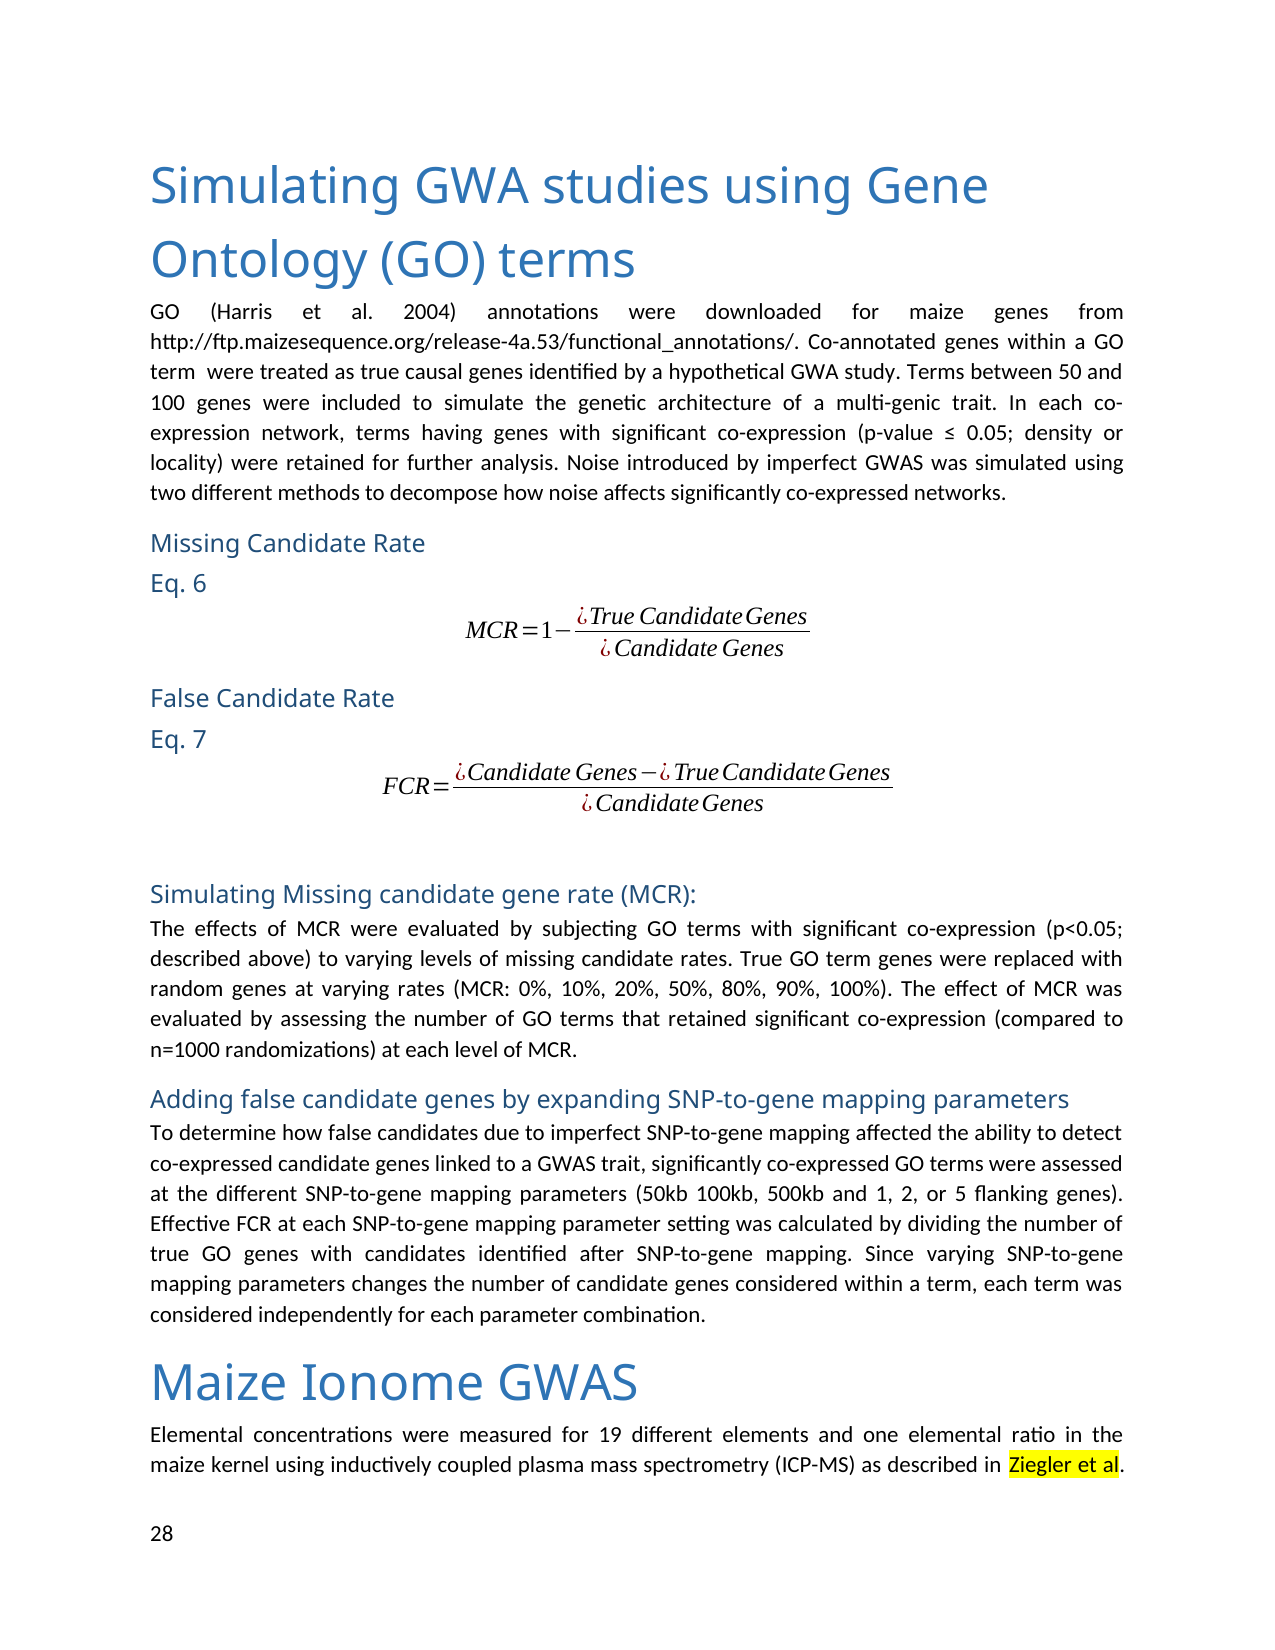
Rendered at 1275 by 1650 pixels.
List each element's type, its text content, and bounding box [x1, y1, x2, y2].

text The effects of MCR were evaluated by subjecting GO terms with significant co-expression (p<0.05; described above) to varying levels of missing candidate rates. True GO term genes were replaced with random genes at varying rates (MCR: 0%, 10%, 20%, 50%, 80%, 90%, 100%). The effect of MCR was evaluated by assessing the number of GO terms that retained significant co-expression (compared to n=1000 randomizations) at each level of MCR. [150, 914, 1125, 1063]
subtitle Missing Candidate Rate [150, 525, 1125, 559]
subtitle Eq. 7 [150, 722, 1125, 756]
subtitle False Candidate Rate [150, 681, 1125, 715]
subtitle Maize Ionome GWAS [150, 1347, 1125, 1415]
subtitle Simulating GWA studies using Gene Ontology (GO) terms [150, 150, 1125, 292]
subtitle Eq. 6 [150, 566, 1125, 600]
subtitle Adding false candidate genes by expanding SNP-to-gene mapping parameters [150, 1082, 1125, 1116]
text GO (Harris et al. 2004) annotations were downloaded for maize genes from http://ftp.maizesequence.org/release-4a.53/functional_annotations/. Co-annotated genes within a GO term were treated as true causal genes identified by a hypothetical GWA study. Terms between 50 and 100 genes were included to simulate the genetic architecture of a multi-genic trait. In each co-expression network, terms having genes with significant co-expression (p-value ≤ 0.05; density or locality) were retained for further analysis. Noise introduced by imperfect GWAS was simulated using two different methods to decompose how noise affects significantly co-expressed networks. [150, 297, 1125, 506]
subtitle Simulating Missing candidate gene rate (MCR): [150, 877, 1125, 911]
